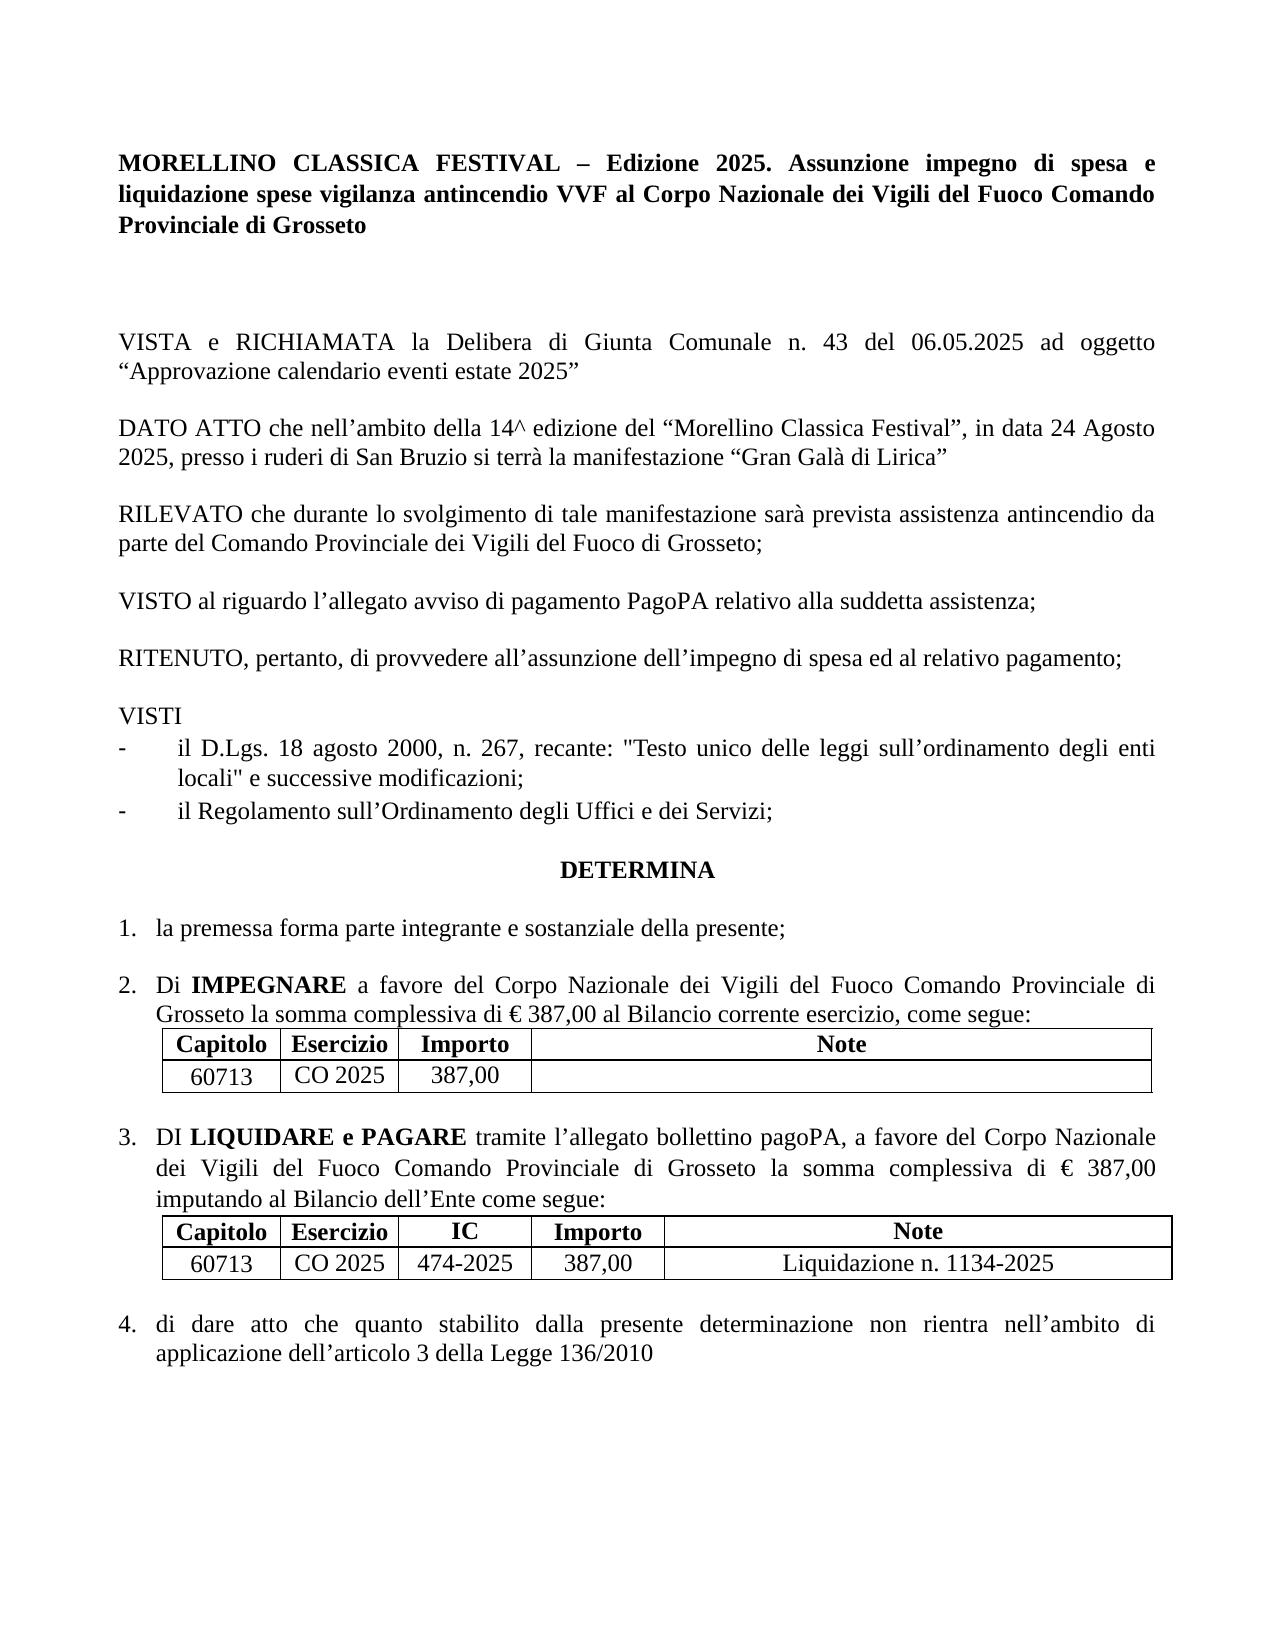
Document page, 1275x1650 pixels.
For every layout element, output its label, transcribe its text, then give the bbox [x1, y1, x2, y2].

table_cell 474-2025 [399, 1248, 531, 1279]
table_header Esercizio [281, 1029, 398, 1059]
text VISTA e RICHIAMATA la Delibera di Giunta Comunale n. 43 del 06.05.2025 ad oggetto “Approvazione calendario eventi estate 2025” [118, 327, 1157, 384]
text 3. DI LIQUIDARE e PAGARE tramite l’allegato bollettino pagoPA, a favore del Corpo Nazionale dei Vigili del Fuoco Comando Provinciale di Grosseto la somma complessiva di € 387,00 imputando al Bilancio dell’Ente come segue: [118, 1122, 1157, 1213]
text VISTI [118, 701, 1157, 729]
table_cell CO 2025 [281, 1248, 398, 1279]
table_cell 60713 [163, 1061, 280, 1091]
table_cell CO 2025 [281, 1061, 398, 1091]
text DATO ATTO che nell’ambito della 14^ edizione del “Morellino Classica Festival”, in data 24 Agosto 2025, presso i ruderi di San Bruzio si terrà la manifestazione “Gran Galà di Lirica” [118, 413, 1157, 471]
text MORELLINO CLASSICA FESTIVAL – Edizione 2025. Assunzione impegno di spesa e liquidazione spese vigilanza antincendio VVF al Corpo Nazionale dei Vigili del Fuoco Comando Provinciale di Grosseto [118, 148, 1157, 238]
text 1. la premessa forma parte integrante e sostanziale della presente; [118, 913, 1157, 941]
text VISTO al riguardo l’allegato avviso di pagamento PagoPA relativo alla suddetta assistenza; [118, 586, 1157, 614]
list il D.Lgs. 18 agosto 2000, n. 267, recante: "Testo unico delle leggi sull’ordinamento degli enti locali" e successive modificazioni; [118, 729, 1157, 792]
table_cell Liquidazione n. 1134-2025 [665, 1248, 1171, 1279]
table_cell 387,00 [532, 1248, 664, 1279]
text RITENUTO, pertanto, di provvedere all’assunzione dell’impegno di spesa ed al relativo pagamento; [118, 643, 1157, 672]
table_header Capitolo [163, 1217, 280, 1246]
table_header Importo [532, 1217, 664, 1246]
table_cell 60713 [163, 1248, 280, 1279]
list il Regolamento sull’Ordinamento degli Uffici e dei Servizi; [118, 792, 1157, 826]
table_cell 387,00 [399, 1061, 531, 1091]
text DETERMINA [118, 855, 1157, 884]
table_cell [532, 1061, 1151, 1091]
table_header Importo [399, 1029, 531, 1059]
table_header Note [532, 1029, 1151, 1059]
text 4. di dare atto che quanto stabilito dalla presente determinazione non rientra nell’ambito di applicazione dell’articolo 3 della Legge 136/2010 [118, 1309, 1157, 1367]
text RILEVATO che durante lo svolgimento di tale manifestazione sarà prevista assistenza antincendio da parte del Comando Provinciale dei Vigili del Fuoco di Grosseto; [118, 499, 1157, 557]
table_header Note [665, 1217, 1171, 1246]
table_header Esercizio [281, 1217, 398, 1246]
table_header Capitolo [163, 1029, 280, 1059]
text 2. Di IMPEGNARE a favore del Corpo Nazionale dei Vigili del Fuoco Comando Provinciale di Grosseto la somma complessiva di € 387,00 al Bilancio corrente esercizio, come segue: [118, 970, 1157, 1028]
table_header IC [399, 1217, 531, 1246]
